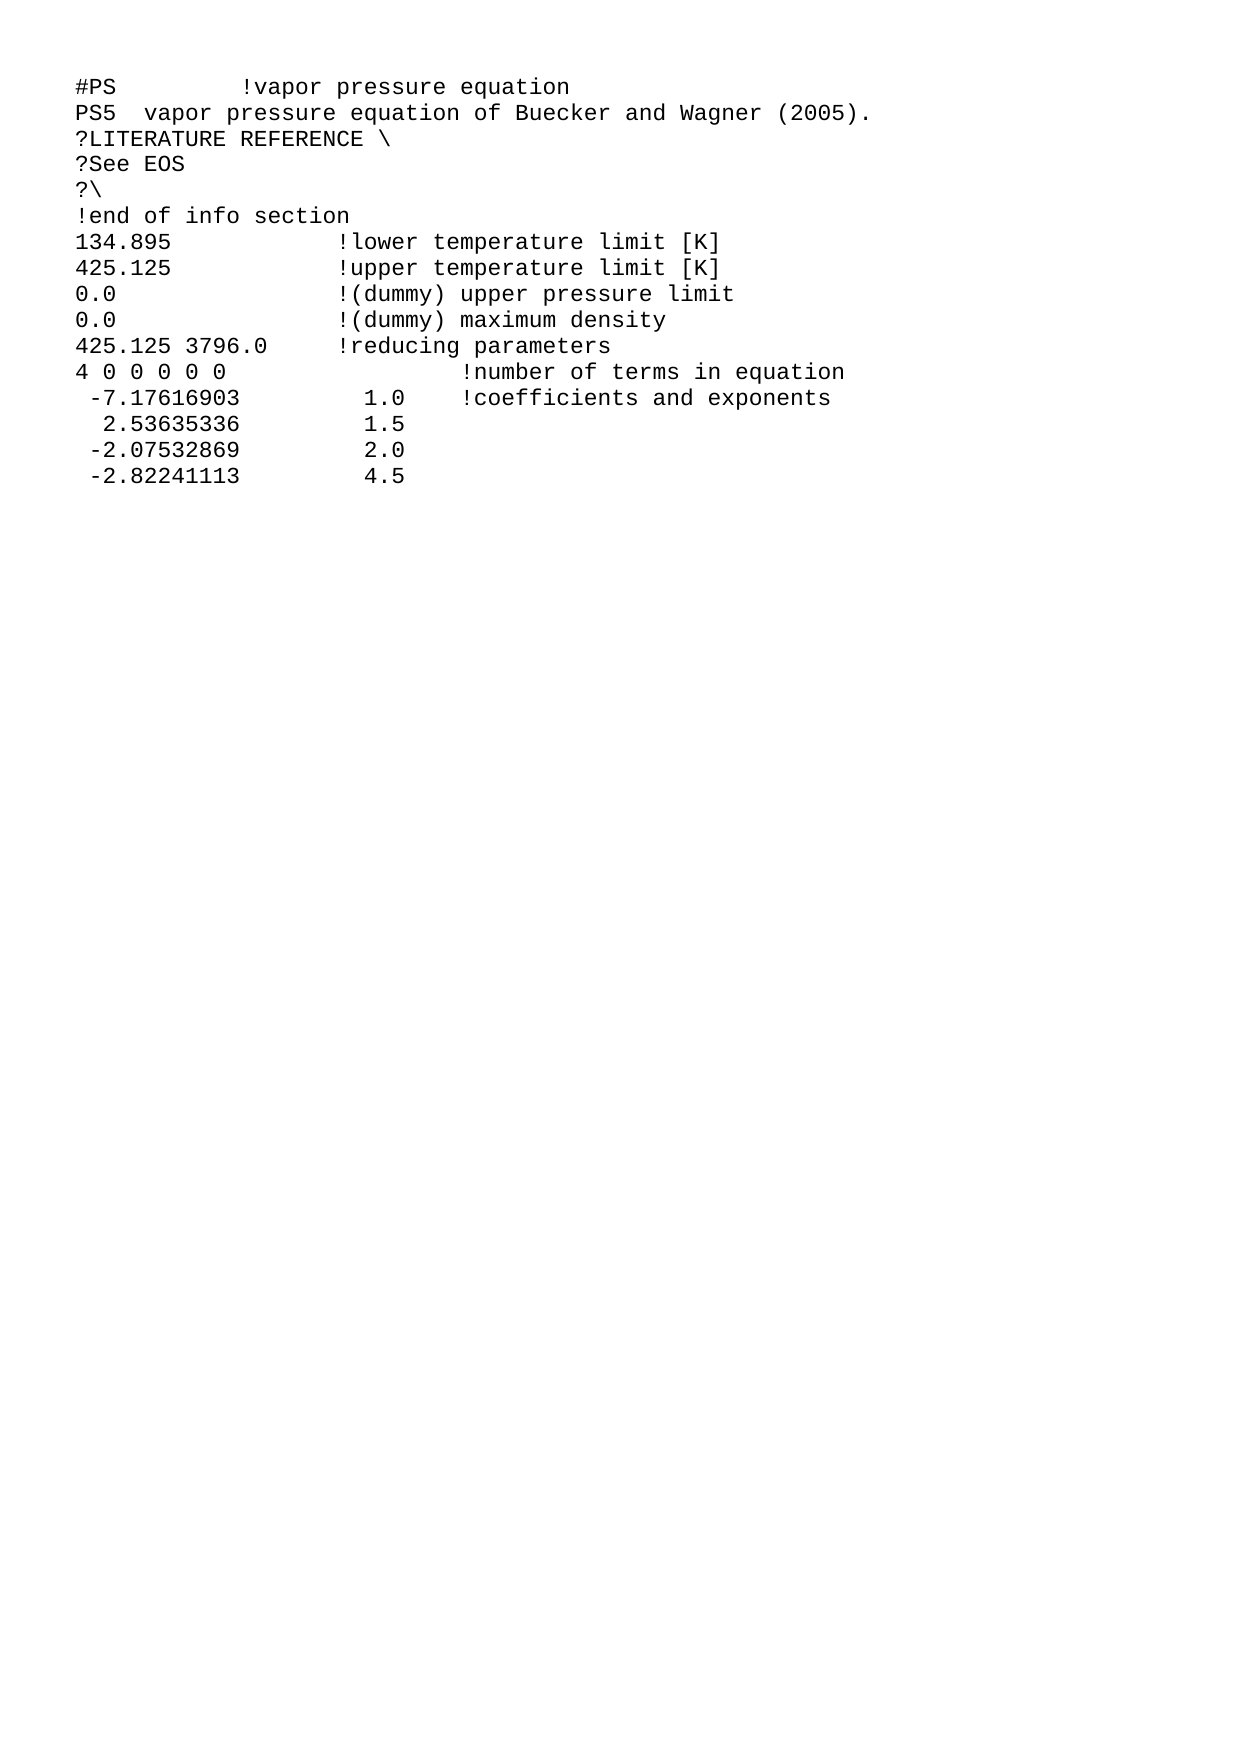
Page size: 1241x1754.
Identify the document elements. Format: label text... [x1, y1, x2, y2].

text 134.895 !lower temperature limit [K] [75, 231, 1165, 257]
text !end of info section [75, 205, 1165, 231]
text -2.07532869 2.0 [75, 438, 1165, 464]
text ?See EOS [75, 153, 1165, 179]
text 0.0 !(dummy) maximum density [75, 308, 1165, 334]
text 0.0 !(dummy) upper pressure limit [75, 282, 1165, 308]
text -7.17616903 1.0 !coefficients and exponents [75, 386, 1165, 412]
text #PS !vapor pressure equation [75, 75, 1165, 101]
text 4 0 0 0 0 0 !number of terms in equation [75, 360, 1165, 386]
text 2.53635336 1.5 [75, 412, 1165, 438]
text ?\ [75, 179, 1165, 205]
text -2.82241113 4.5 [75, 464, 1165, 490]
text 425.125 !upper temperature limit [K] [75, 257, 1165, 282]
text ?LITERATURE REFERENCE \ [75, 127, 1165, 153]
text 425.125 3796.0 !reducing parameters [75, 334, 1165, 360]
text PS5 vapor pressure equation of Buecker and Wagner (2005). [75, 101, 1165, 127]
